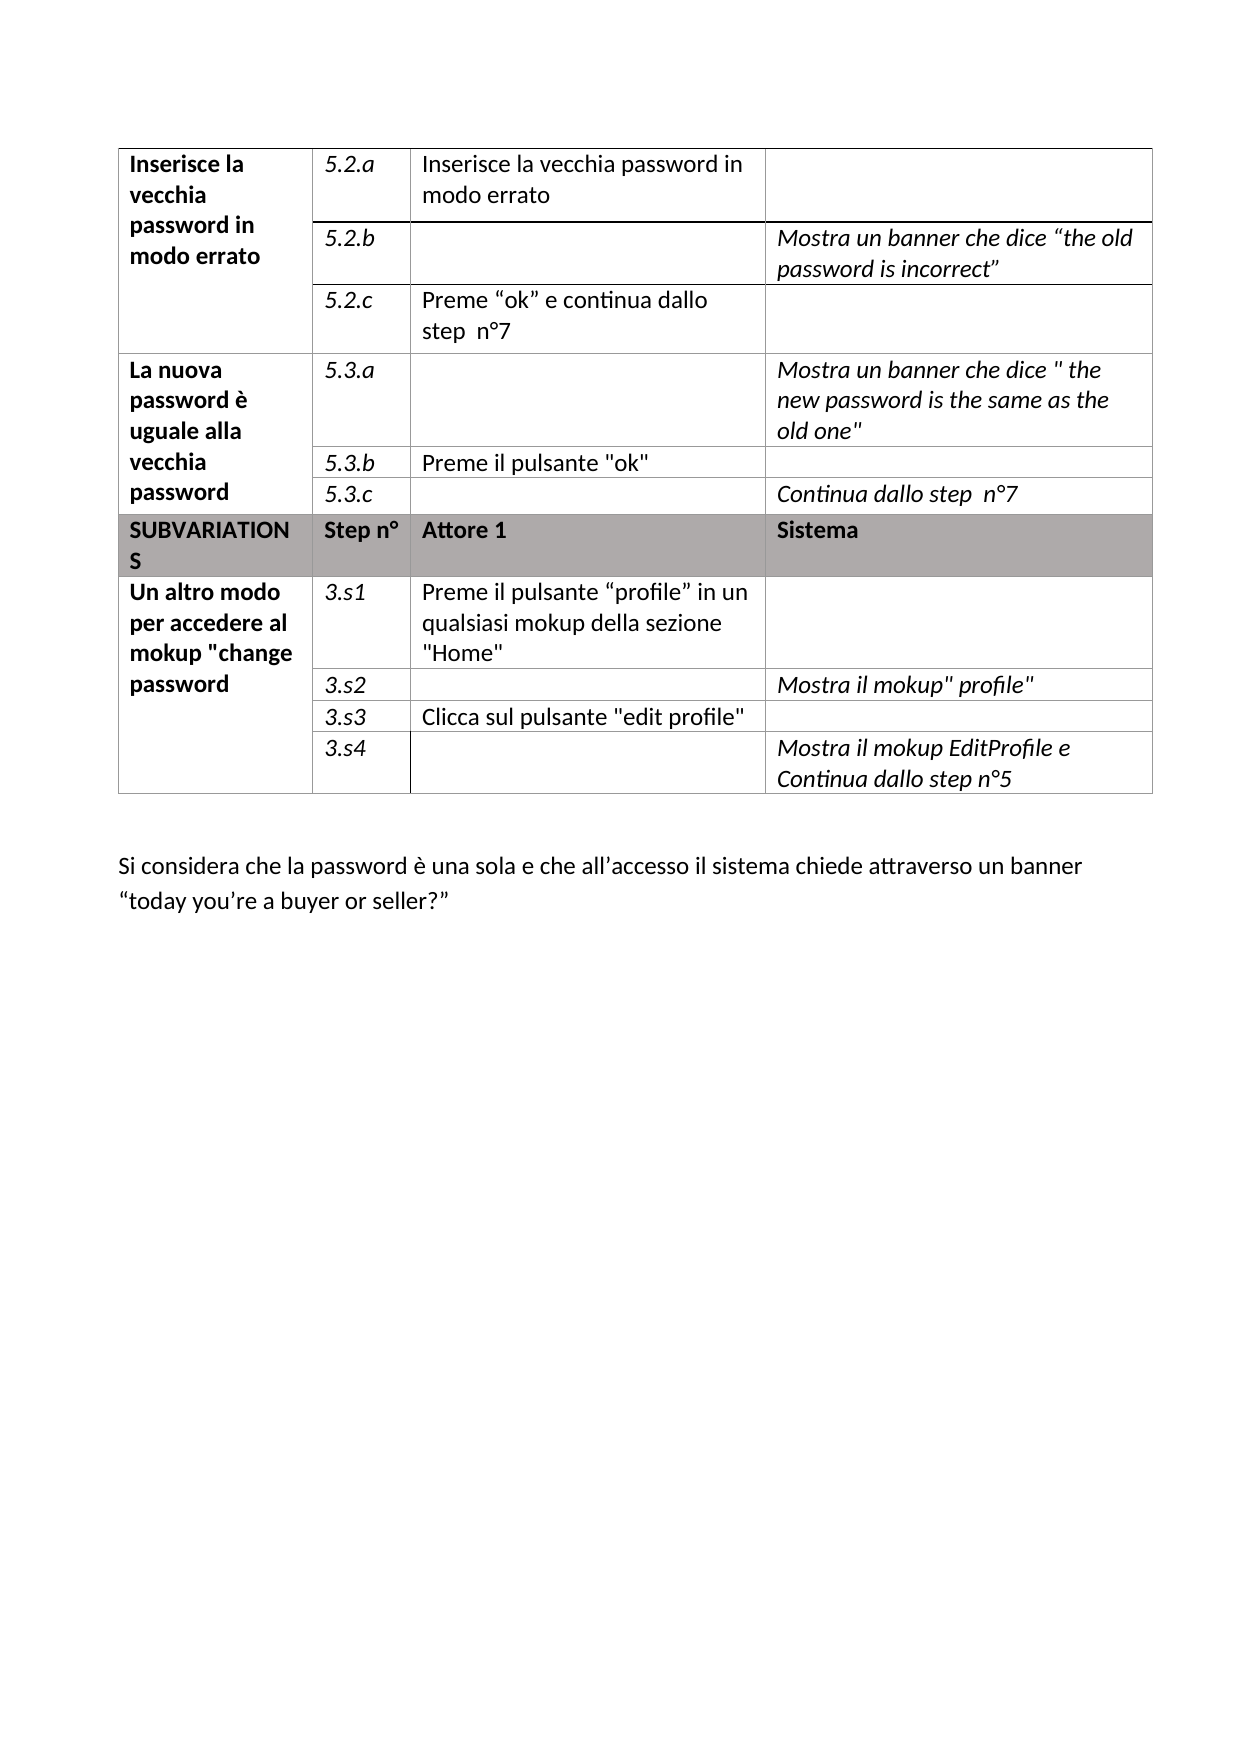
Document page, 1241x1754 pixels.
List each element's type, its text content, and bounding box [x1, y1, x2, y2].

table_cell Continua dallo step n°7 [766, 478, 1152, 513]
table_cell Clicca sul pulsante "edit profile" [411, 701, 765, 731]
table_cell Sistema [766, 515, 1152, 576]
table_cell [411, 732, 765, 793]
table_cell Mostra il mokup" profile" [766, 669, 1152, 700]
table_cell La nuova password è uguale alla vecchia password [119, 354, 312, 513]
table_cell [411, 669, 765, 700]
table_cell Mostra un banner che dice “the old password is incorrect” [766, 223, 1152, 283]
table_cell Preme “ok” e continua dallo step n°7 [411, 285, 765, 353]
table_cell [411, 223, 765, 283]
table_cell Inserisce la vecchia password in modo errato [119, 149, 312, 353]
table_cell [766, 577, 1152, 668]
table_cell [411, 478, 765, 513]
table_cell [766, 149, 1152, 221]
table_cell Un altro modo per accedere al mokup "change password [119, 577, 312, 793]
table_cell SUBVARIATIONS [119, 515, 312, 576]
table_cell 5.2.a [313, 149, 410, 221]
table_cell Mostra il mokup EditProfile e Continua dallo step n°5 [766, 732, 1152, 793]
table_cell [411, 354, 765, 446]
table_cell [766, 701, 1152, 731]
table_cell 5.3.c [313, 478, 410, 513]
table_cell 3.s1 [313, 577, 410, 668]
table_cell 5.3.b [313, 447, 410, 477]
table_cell Preme il pulsante “profile” in un qualsiasi mokup della sezione "Home" [411, 577, 765, 668]
text Si considera che la password è una sola e che all’accesso il sistema chiede attraverso un banner “today you’re a buyer or seller?” [118, 850, 1122, 916]
table_cell 5.2.c [313, 285, 410, 353]
table_cell 3.s4 [313, 732, 410, 793]
table_cell 5.3.a [313, 354, 410, 446]
table_cell Mostra un banner che dice " the new password is the same as the old one" [766, 354, 1152, 446]
table_cell 3.s3 [313, 701, 410, 731]
table_cell Step n° [313, 515, 410, 576]
table_cell [766, 447, 1152, 477]
table_cell 3.s2 [313, 669, 410, 700]
table_cell Inserisce la vecchia password in modo errato [411, 149, 765, 221]
table_cell 5.2.b [313, 223, 410, 283]
table_cell [766, 285, 1152, 353]
table_cell Attore 1 [411, 515, 765, 576]
table_cell Preme il pulsante "ok" [411, 447, 765, 477]
